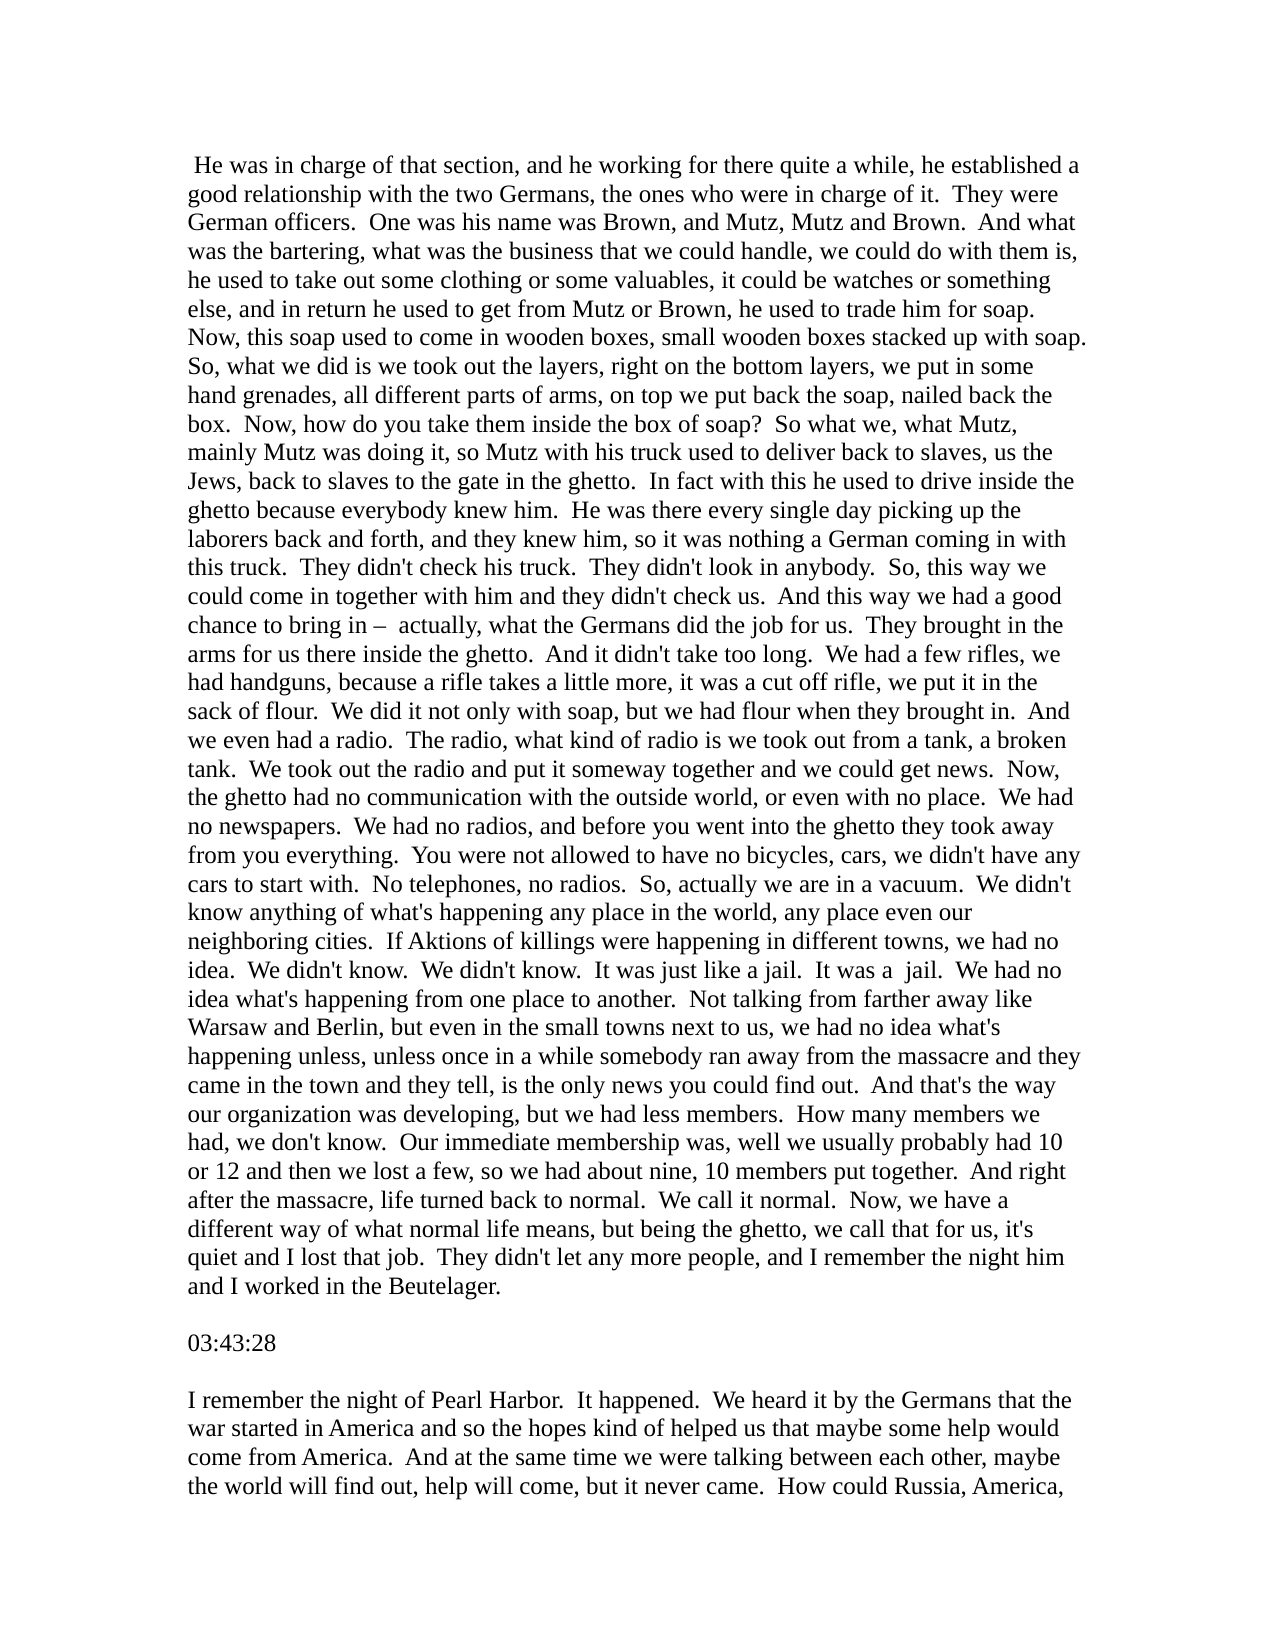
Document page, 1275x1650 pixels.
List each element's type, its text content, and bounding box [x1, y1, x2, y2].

text 03:43:28 [187, 1386, 1087, 1415]
text He was in charge of that section, and he working for there quite a while, he established a good relationship with the two Germans, the ones who were in charge of it. They were German officers. One was his name was Brown, and Mutz, Mutz and Brown. And what was the bartering, what was the business that we could handle, we could do with them is, he used to take out some clothing or some valuables, it could be watches or something else, and in return he used to get from Mutz or Brown, he used to trade him for soap. Now, this soap used to come in wooden boxes, small wooden boxes stacked up with soap. So, what we did is we took out the layers, right on the bottom layers, we put in some hand grenades, all different parts of arms, on top we put back the soap, nailed back the box. Now, how do you take them inside the box of soap? So what we, what Mutz, mainly Mutz was doing it, so Mutz with his truck used to deliver back to slaves, us the Jews, back to slaves to the gate in the ghetto. In fact with this he used to drive inside the ghetto because everybody knew him. He was there every single day picking up the laborers back and forth, and they knew him, so it was nothing a German coming in with this truck. They didn't check his truck. They didn't look in anybody. So, this way we could come in together with him and they didn't check us. And this way we had a good chance to bring in – actually, what the Germans did the job for us. They brought in the arms for us there inside the ghetto. And it didn't take too long. We had a few rifles, we had handguns, because a rifle takes a little more, it was a cut off rifle, we put it in the sack of flour. We did it not only with soap, but we had flour when they brought in. And we even had a radio. The radio, what kind of radio is we took out from a tank, a broken tank. We took out the radio and put it someway together and we could get news. Now, the ghetto had no communication with the outside world, or even with no place. We had no newspapers. We had no radios, and before you went into the ghetto they took away from you everything. You were not allowed to have no bicycles, cars, we didn't have any cars to start with. No telephones, no radios. So, actually we are in a vacuum. We didn't know anything of what's happening any place in the world, any place even our neighboring cities. If Aktions of killings were happening in different towns, we had no idea. We didn't know. We didn't know. It was just like a jail. It was a jail. We had no idea what's happening from one place to another. Not talking from farther away like Warsaw and Berlin, but even in the small towns next to us, we had no idea what's happening unless, unless once in a while somebody ran away from the massacre and they came in the town and they tell, is the only news you could find out. And that's the way our organization was developing, but we had less members. How many members we had, we don't know. Our immediate membership was, well we usually probably had 10 or 12 and then we lost a few, so we had about nine, 10 members put together. And right after the massacre, life turned back to normal. We call it normal. Now, we have a different way of what normal life means, but being the ghetto, we call that for us, it's quiet and I lost that job. They didn't let any more people, and I remember the night him and I worked in the Beutelager. [187, 207, 1087, 1357]
text 03:37:59 [187, 150, 1087, 179]
